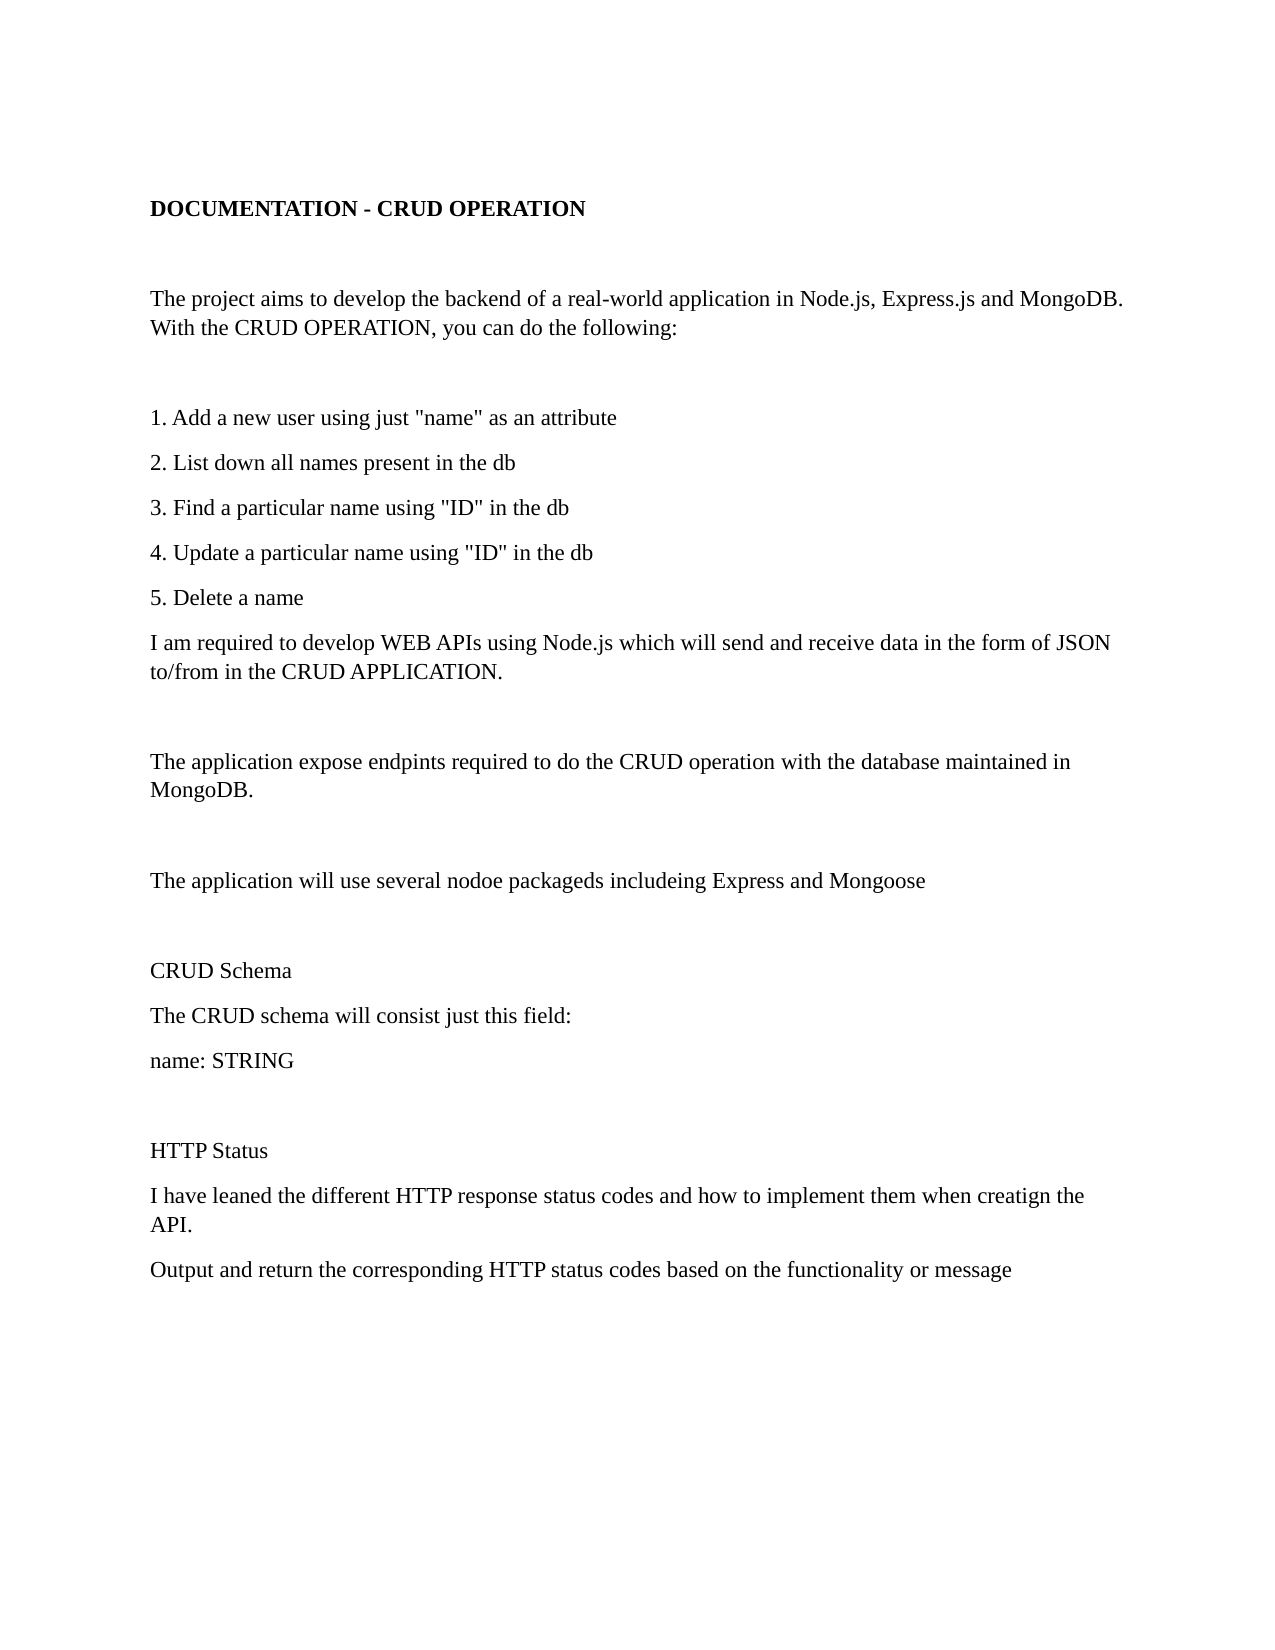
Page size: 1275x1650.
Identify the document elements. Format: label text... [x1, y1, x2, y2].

text name: STRING [150, 1047, 1125, 1073]
text The application expose endpints required to do the CRUD operation with the database maintained in MongoDB. [150, 748, 1125, 803]
text The application will use several nodoe packageds includeing Express and Mongoose [150, 867, 1125, 893]
text HTTP Status [150, 1137, 1125, 1164]
text The CRUD schema will consist just this field: [150, 1002, 1125, 1028]
text I am required to develop WEB APIs using Node.js which will send and receive data in the form of JSON to/from in the CRUD APPLICATION. [150, 629, 1125, 684]
text 1. Add a new user using just "name" as an attribute [150, 404, 1125, 430]
text 4. Update a particular name using "ID" in the db [150, 539, 1125, 566]
text 2. List down all names present in the db [150, 449, 1125, 475]
text 5. Delete a name [150, 584, 1125, 611]
text DOCUMENTATION - CRUD OPERATION [150, 195, 1125, 221]
text The project aims to develop the backend of a real-world application in Node.js, Express.js and MongoDB. With the CRUD OPERATION, you can do the following: [150, 285, 1125, 340]
text Output and return the corresponding HTTP status codes based on the functionality or message [150, 1256, 1125, 1282]
text 3. Find a particular name using "ID" in the db [150, 494, 1125, 521]
text CRUD Schema [150, 957, 1125, 983]
text I have leaned the different HTTP response status codes and how to implement them when creatign the API. [150, 1182, 1125, 1237]
